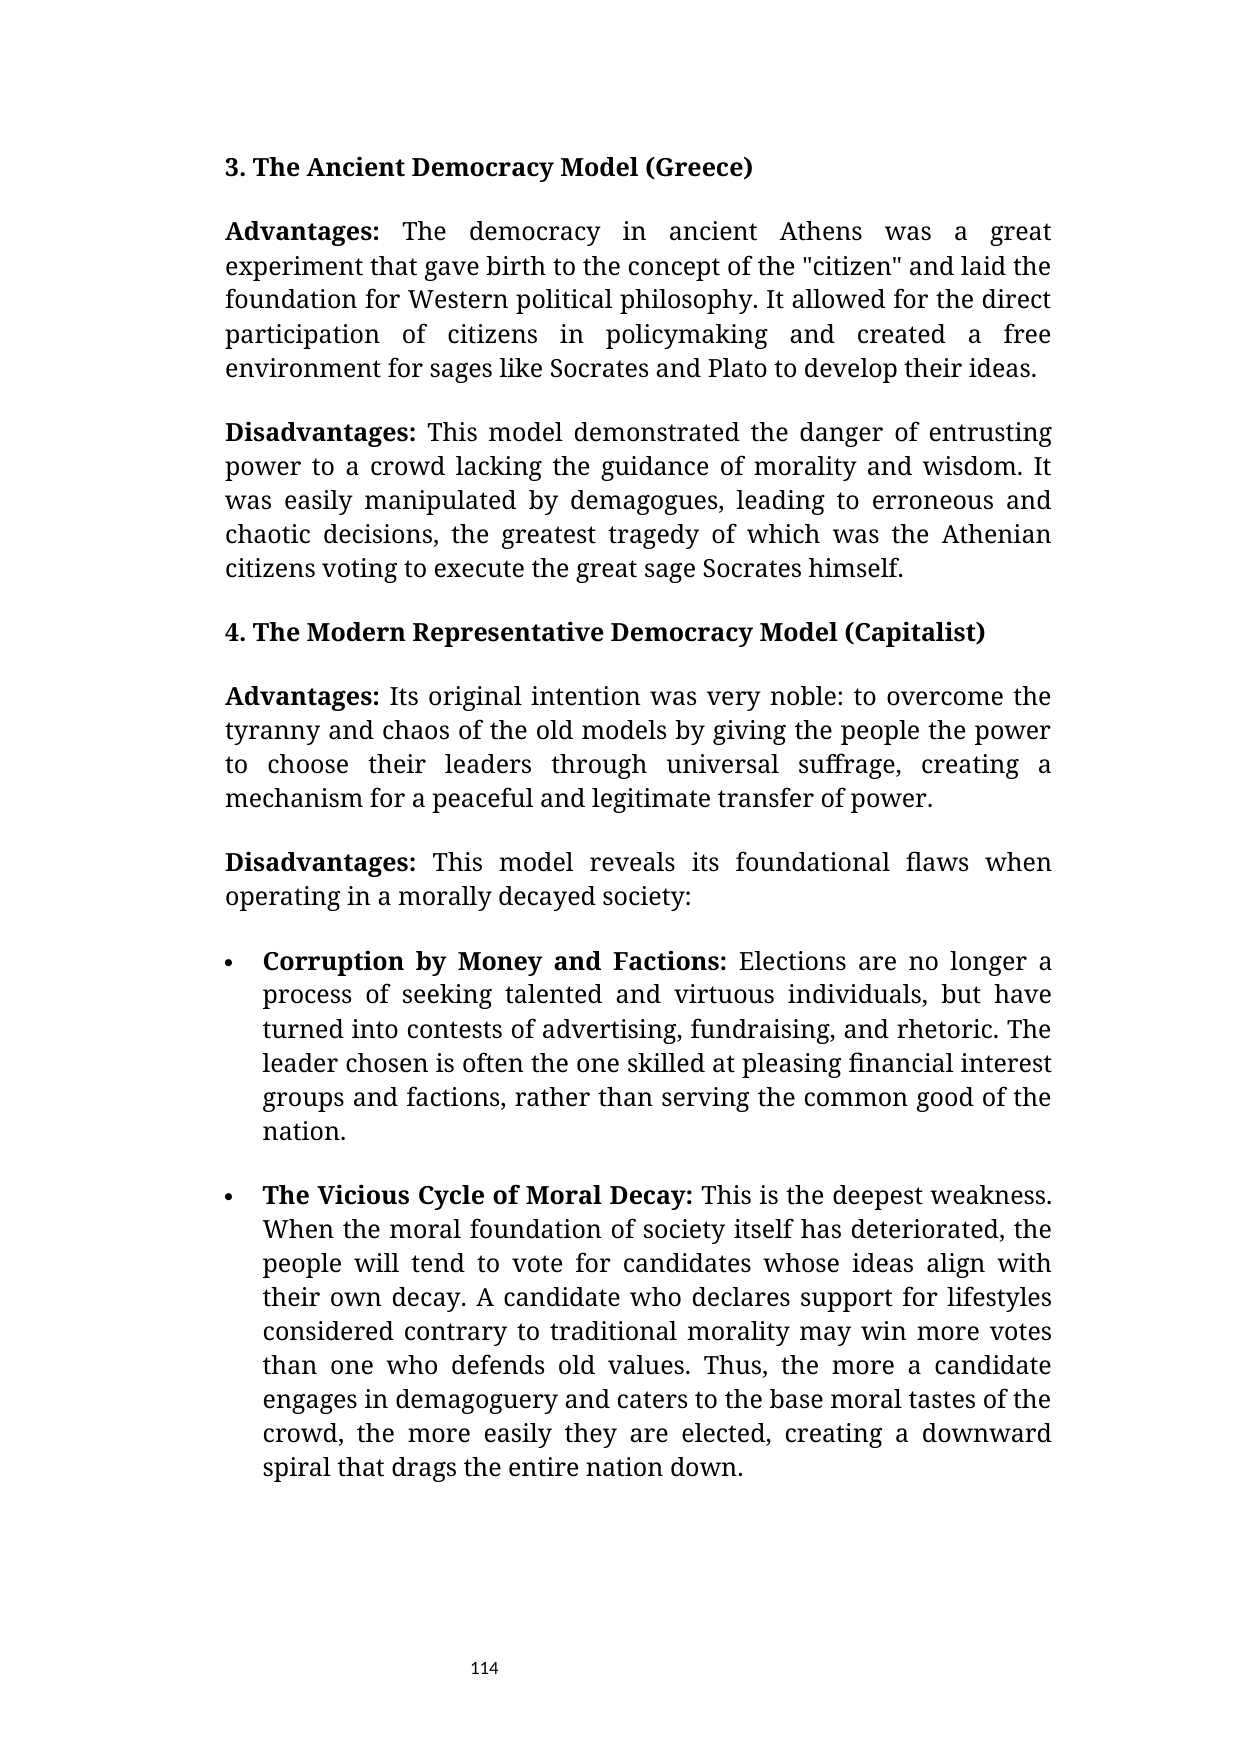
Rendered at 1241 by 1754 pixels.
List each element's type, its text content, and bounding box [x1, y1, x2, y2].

text Disadvantages: This model reveals its foundational flaws when operating in a morally decayed society: [225, 845, 1053, 913]
text 3. The Ancient Democracy Model (Greece) [225, 150, 1053, 184]
text Advantages: The democracy in ancient Athens was a great experiment that gave birth to the concept of the "citizen" and laid the foundation for Western political philosophy. It allowed for the direct participation of citizens in policymaking and created a free environment for sages like Socrates and Plato to develop their ideas. [225, 214, 1053, 384]
text Advantages: Its original intention was very noble: to overcome the tyranny and chaos of the old models by giving the people the power to choose their leaders through universal suffrage, creating a mechanism for a peaceful and legitimate transfer of power. [225, 679, 1053, 815]
list Corruption by Money and Factions: Elections are no longer a process of seeking talented and virtuous individuals, but have turned into contests of advertising, fundraising, and rhetoric. The leader chosen is often the one skilled at pleasing financial interest groups and factions, rather than serving the common good of the nation. [225, 943, 1053, 1147]
list The Vicious Cycle of Moral Decay: This is the deepest weakness. When the moral foundation of society itself has deteriorated, the people will tend to vote for candidates whose ideas align with their own decay. A candidate who declares support for lifestyles considered contrary to traditional morality may win more votes than one who defends old values. Thus, the more a candidate engages in demagoguery and caters to the base moral tastes of the crowd, the more easily they are elected, creating a downward spiral that drags the entire nation down. [225, 1177, 1053, 1484]
text 4. The Modern Representative Democracy Model (Capitalist) [225, 615, 1053, 649]
text Disadvantages: This model demonstrated the danger of entrusting power to a crowd lacking the guidance of morality and wisdom. It was easily manipulated by demagogues, leading to erroneous and chaotic decisions, the greatest tragedy of which was the Athenian citizens voting to execute the great sage Socrates himself. [225, 414, 1053, 585]
